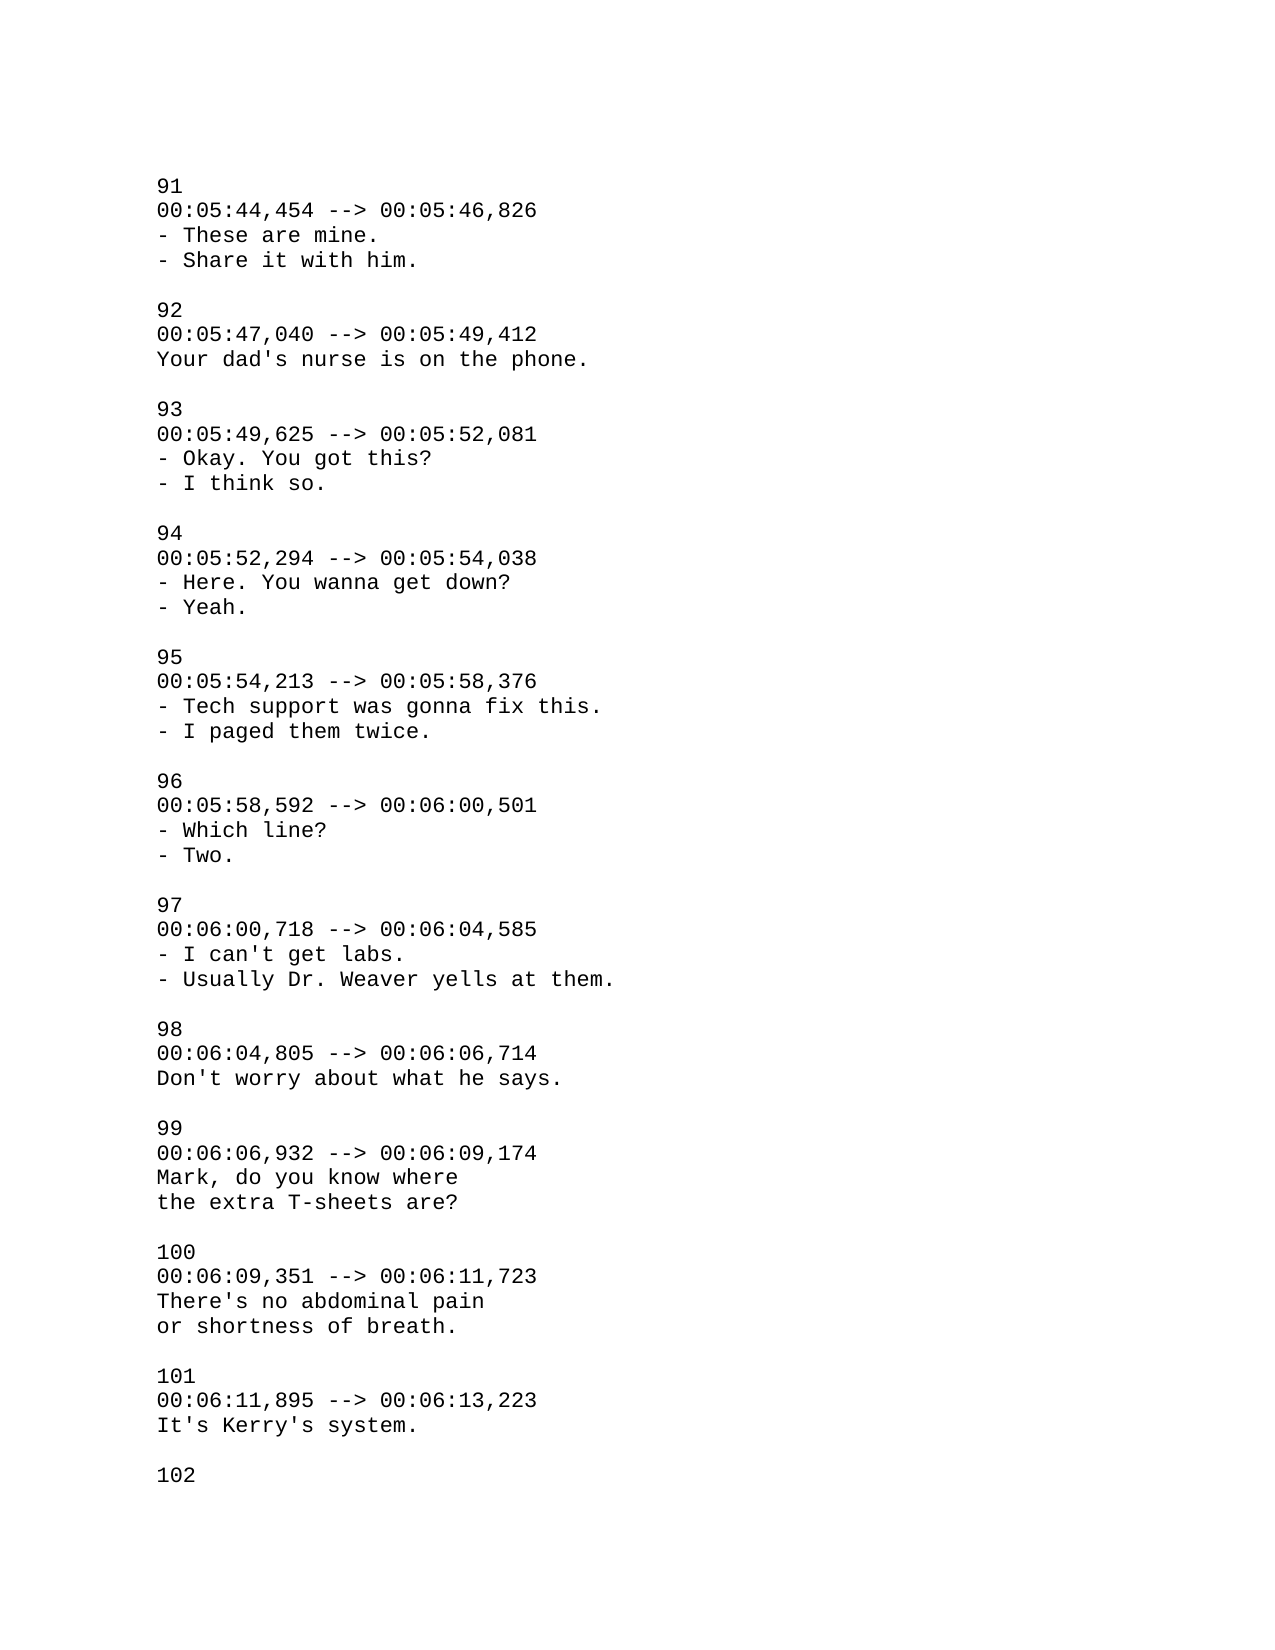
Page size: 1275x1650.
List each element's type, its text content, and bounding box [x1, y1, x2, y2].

text 101 [156, 1365, 1118, 1389]
text 00:05:54,213 --> 00:05:58,376 [156, 671, 1118, 695]
text 00:05:58,592 --> 00:06:00,501 [156, 794, 1118, 819]
text 00:06:06,932 --> 00:06:09,174 [156, 1142, 1118, 1166]
text 95 [156, 646, 1118, 671]
text - Okay. You got this? [156, 447, 1118, 472]
text - Yeah. [156, 596, 1118, 621]
text the extra T-sheets are? [156, 1191, 1118, 1216]
text 92 [156, 299, 1118, 323]
text 00:06:11,895 --> 00:06:13,223 [156, 1389, 1118, 1414]
text Mark, do you know where [156, 1166, 1118, 1191]
text - These are mine. [156, 224, 1118, 249]
text 94 [156, 522, 1118, 547]
text or shortness of breath. [156, 1315, 1118, 1340]
text - Share it with him. [156, 249, 1118, 274]
text 100 [156, 1241, 1118, 1266]
text 00:05:44,454 --> 00:05:46,826 [156, 199, 1118, 224]
text - Tech support was gonna fix this. [156, 695, 1118, 720]
text - Which line? [156, 819, 1118, 844]
text 00:05:52,294 --> 00:05:54,038 [156, 547, 1118, 571]
text It's Kerry's system. [156, 1414, 1118, 1439]
text - Two. [156, 844, 1118, 869]
text 96 [156, 770, 1118, 794]
text - Here. You wanna get down? [156, 571, 1118, 596]
text 97 [156, 894, 1118, 918]
text 93 [156, 398, 1118, 423]
text Don't worry about what he says. [156, 1067, 1118, 1092]
text 00:05:49,625 --> 00:05:52,081 [156, 423, 1118, 447]
text - I can't get labs. [156, 943, 1118, 968]
text 00:06:04,805 --> 00:06:06,714 [156, 1042, 1118, 1067]
text - I think so. [156, 472, 1118, 497]
text 102 [156, 1464, 1118, 1489]
text 00:05:47,040 --> 00:05:49,412 [156, 323, 1118, 348]
text 00:06:09,351 --> 00:06:11,723 [156, 1266, 1118, 1290]
text Your dad's nurse is on the phone. [156, 348, 1118, 373]
text There's no abdominal pain [156, 1290, 1118, 1315]
text 98 [156, 1018, 1118, 1042]
text 00:06:00,718 --> 00:06:04,585 [156, 918, 1118, 943]
text - I paged them twice. [156, 720, 1118, 745]
text - Usually Dr. Weaver yells at them. [156, 968, 1118, 993]
text 99 [156, 1117, 1118, 1142]
text 91 [156, 175, 1118, 199]
